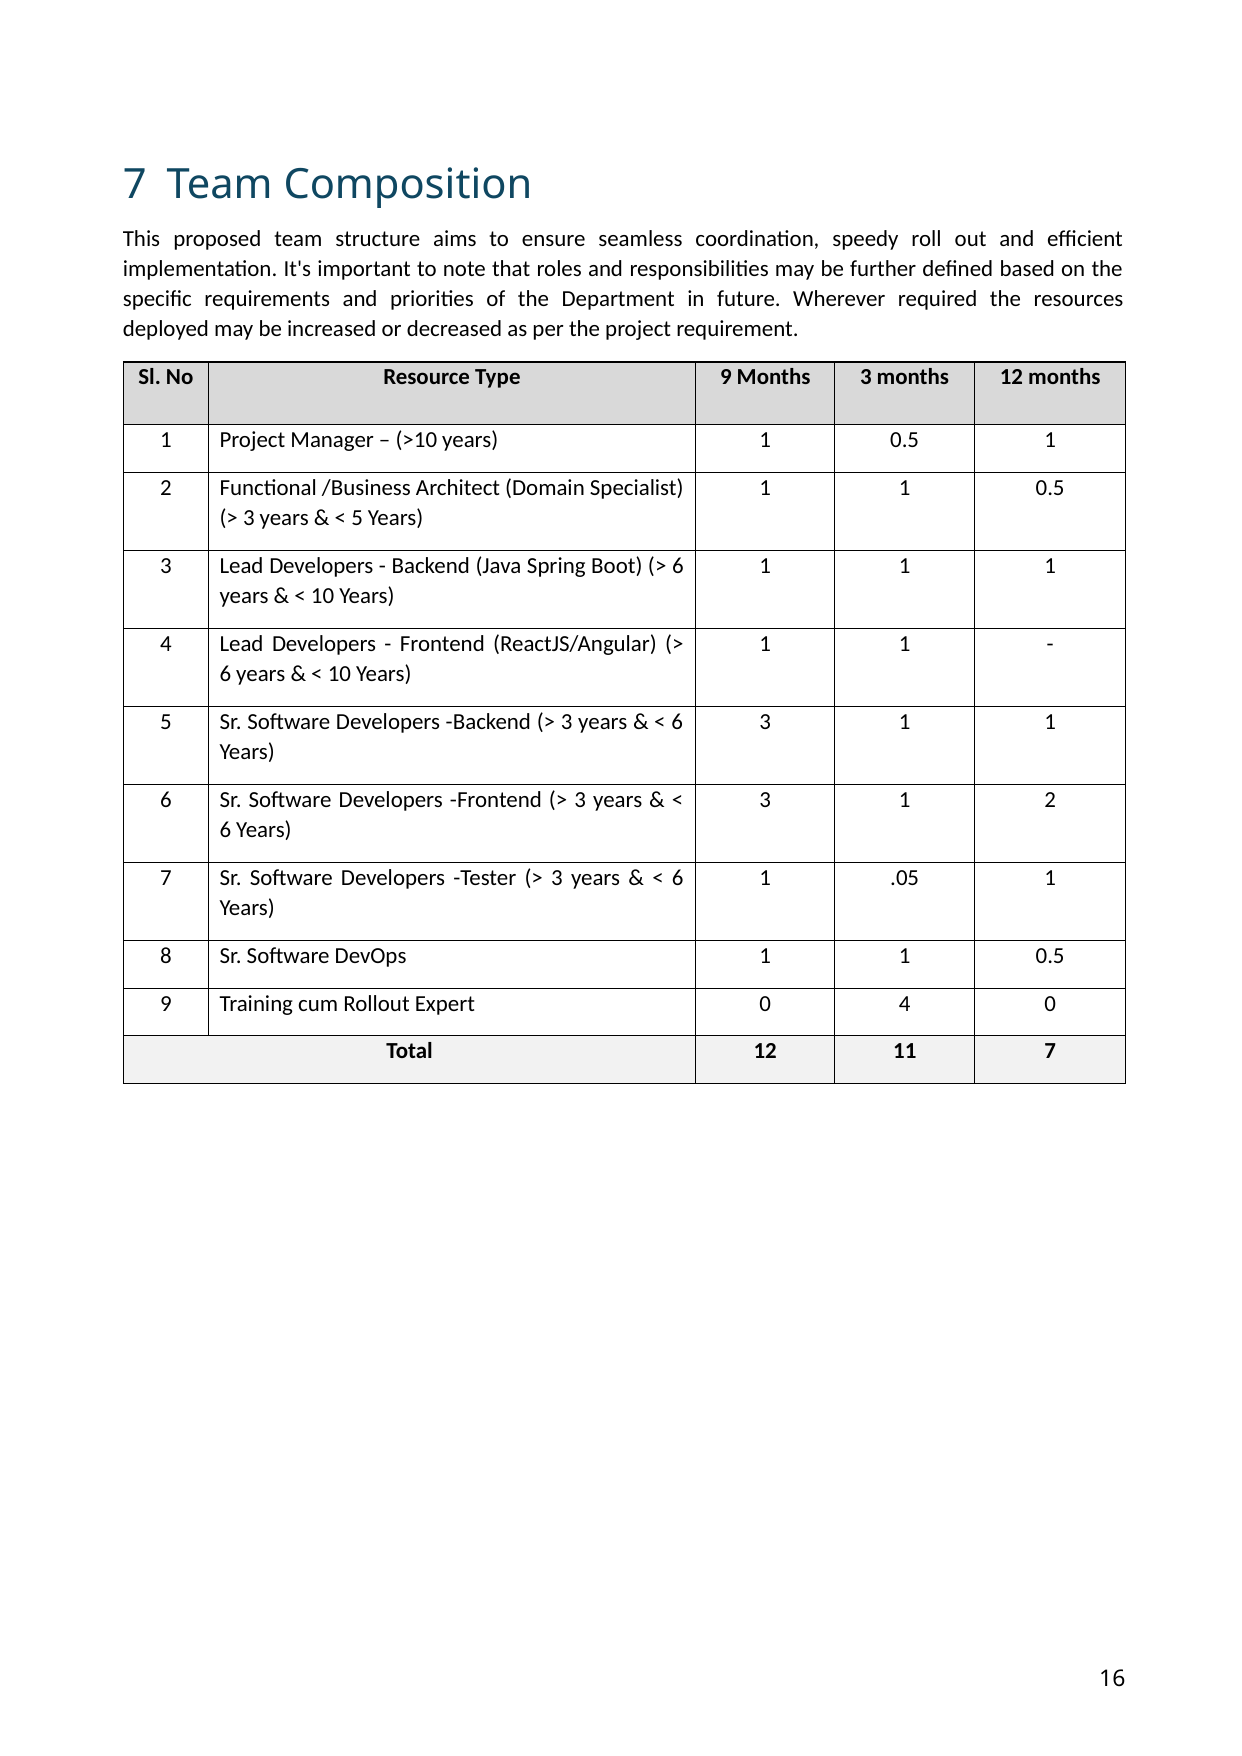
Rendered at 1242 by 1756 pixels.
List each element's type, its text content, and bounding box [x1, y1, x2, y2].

table_cell 4 [835, 989, 974, 1035]
table_cell 1 [835, 629, 974, 706]
table_cell 1 [696, 629, 834, 706]
table_cell Sr. Software Developers -Backend (> 3 years & < 6 Years) [209, 707, 695, 784]
table_cell 1 [124, 425, 208, 472]
table_cell 9 [124, 989, 208, 1035]
table_cell 2 [124, 473, 208, 550]
table_cell 1 [835, 785, 974, 862]
table_cell Training cum Rollout Expert [209, 989, 695, 1035]
table_header Resource Type [209, 363, 695, 424]
table_header 12 months [975, 363, 1125, 424]
table_cell Lead Developers - Backend (Java Spring Boot) (> 6 years & < 10 Years) [209, 551, 695, 628]
table_cell 1 [975, 707, 1125, 784]
table_cell 11 [835, 1036, 974, 1083]
table_cell Functional /Business Architect (Domain Specialist) (> 3 years & < 5 Years) [209, 473, 695, 550]
table_cell Total [124, 1036, 695, 1083]
table_cell Project Manager – (>10 years) [209, 425, 695, 472]
table_cell 0.5 [975, 473, 1125, 550]
table_cell 3 [696, 785, 834, 862]
table_cell 1 [696, 941, 834, 988]
table_cell Sr. Software Developers -Frontend (> 3 years & < 6 Years) [209, 785, 695, 862]
table_cell 8 [124, 941, 208, 988]
table_header 9 Months [696, 363, 834, 424]
table_cell 1 [696, 863, 834, 940]
table_cell 1 [835, 551, 974, 628]
table_cell 1 [835, 707, 974, 784]
table_cell 2 [975, 785, 1125, 862]
table_cell 1 [975, 551, 1125, 628]
table_cell 0 [975, 989, 1125, 1035]
table_cell 12 [696, 1036, 834, 1083]
table_cell Sr. Software DevOps [209, 941, 695, 988]
table_cell 0 [696, 989, 834, 1035]
table_cell 7 [975, 1036, 1125, 1083]
table_header 3 months [835, 363, 974, 424]
table_header Sl. No [124, 363, 208, 424]
table_cell 0.5 [835, 425, 974, 472]
table_cell 1 [975, 425, 1125, 472]
table_cell Lead Developers - Frontend (ReactJS/Angular) (> 6 years & < 10 Years) [209, 629, 695, 706]
table_cell 6 [124, 785, 208, 862]
table_cell Sr. Software Developers -Tester (> 3 years & < 6 Years) [209, 863, 695, 940]
table_cell .05 [835, 863, 974, 940]
table_cell 0.5 [975, 941, 1125, 988]
table_cell 1 [835, 941, 974, 988]
table_cell 3 [696, 707, 834, 784]
table_cell 1 [696, 551, 834, 628]
table_cell - [975, 629, 1125, 706]
table_cell 5 [124, 707, 208, 784]
text This proposed team structure aims to ensure seamless coordination, speedy roll out and efficient implementation. It's important to note that roles and responsibilities may be further defined based on the specific requirements and priorities of the Department in future. Wherever required the resources deployed may be increased or decreased as per the project requirement. [123, 224, 1125, 342]
table_cell 3 [124, 551, 208, 628]
table_cell 1 [696, 425, 834, 472]
table_cell 1 [696, 473, 834, 550]
table_cell 7 [124, 863, 208, 940]
subtitle Team Composition [123, 154, 1125, 211]
table_cell 1 [835, 473, 974, 550]
table_cell 4 [124, 629, 208, 706]
table_cell 1 [975, 863, 1125, 940]
